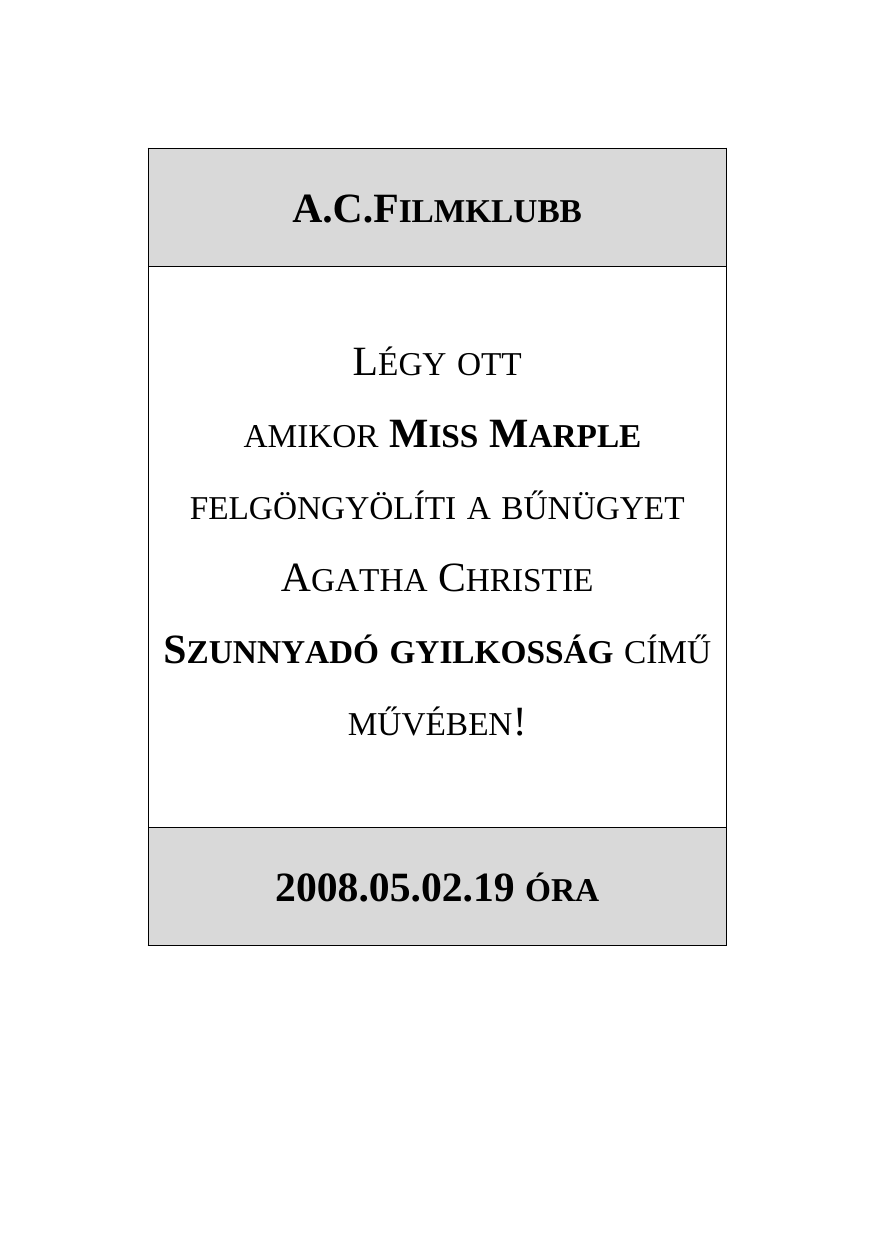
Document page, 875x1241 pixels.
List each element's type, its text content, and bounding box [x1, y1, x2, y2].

table_cell 2008.05.02.19 óra [149, 828, 726, 945]
table_header A.C.Filmklubb [149, 149, 726, 266]
table_cell Légy ott amikor Miss Marple felgöngyölíti a bűnügyet Agatha Christie Szunnyadó gyilkosság című művében! [149, 267, 726, 827]
